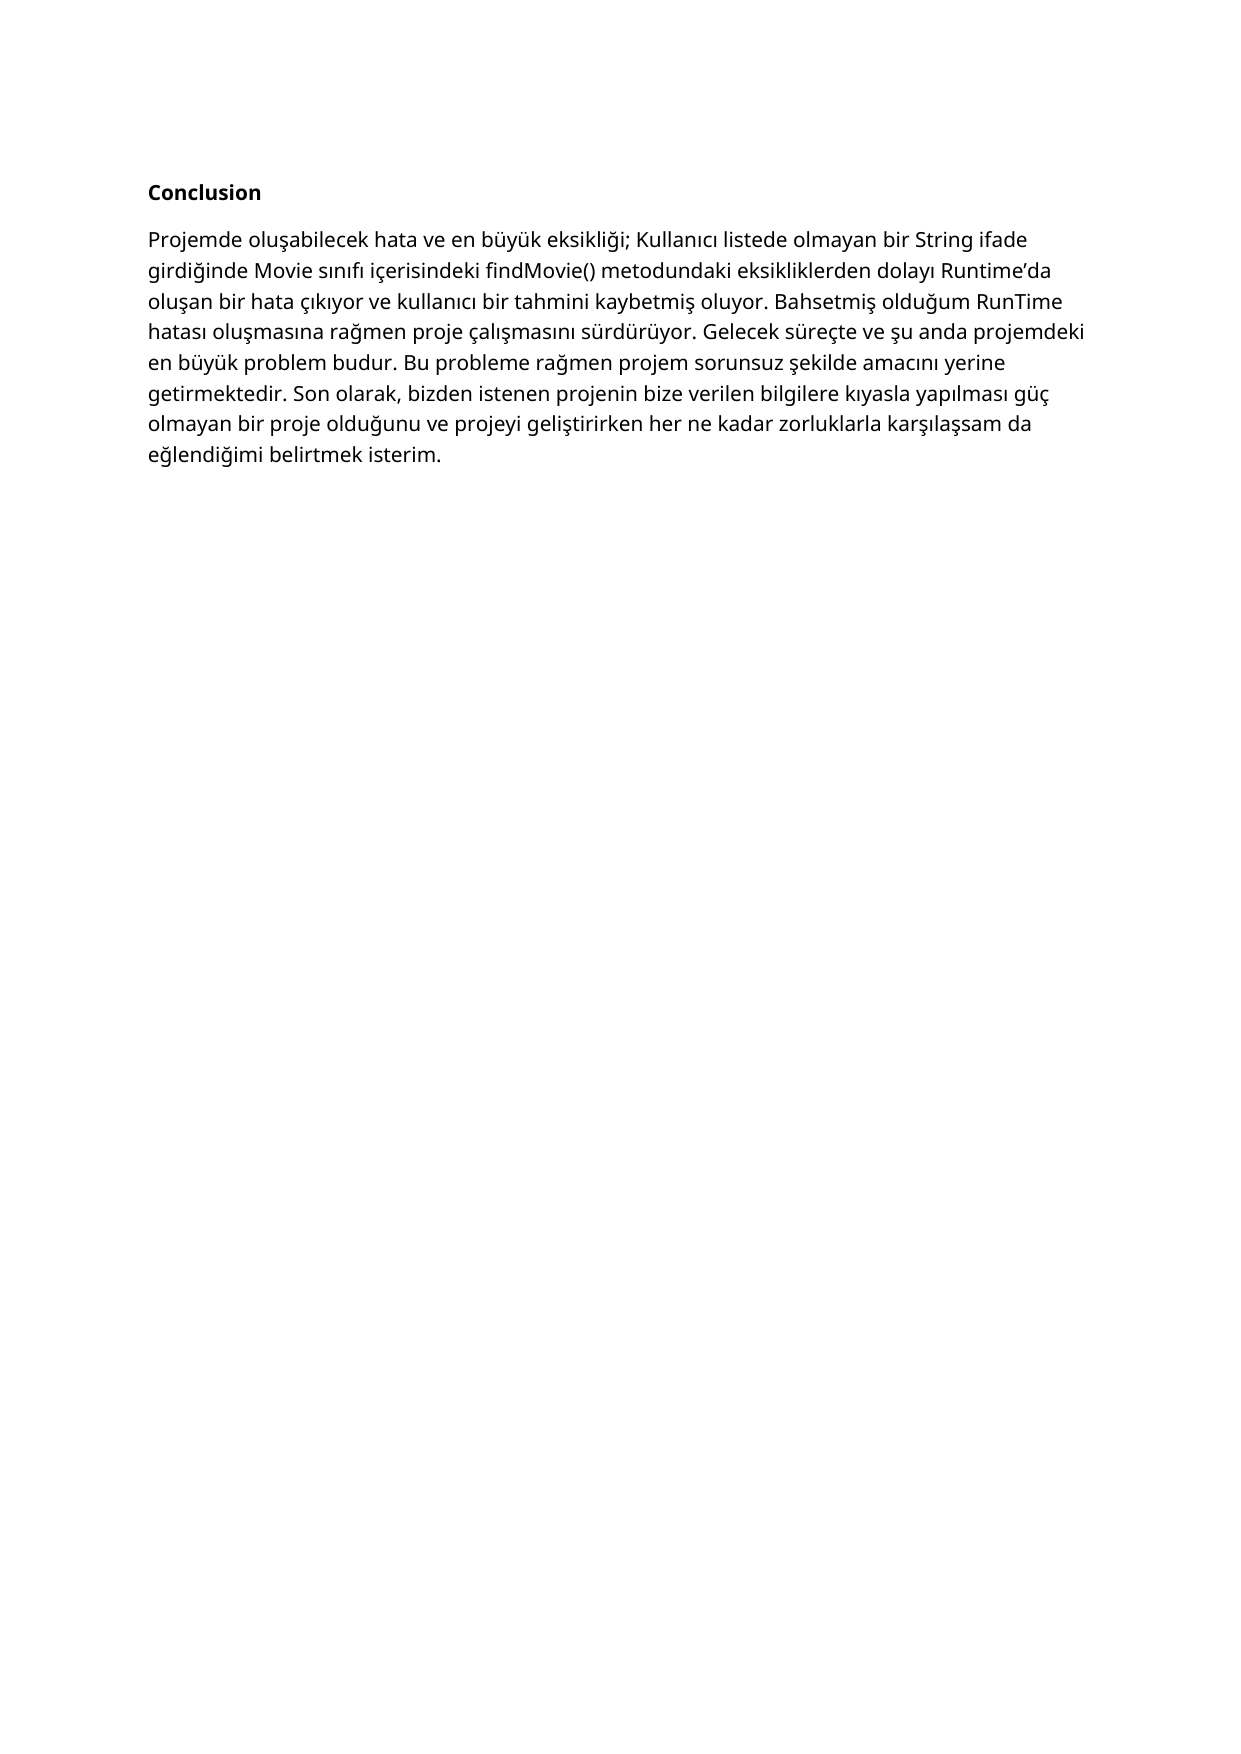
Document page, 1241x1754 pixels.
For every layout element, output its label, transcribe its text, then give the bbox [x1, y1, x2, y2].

text Conclusion [148, 148, 1093, 207]
text Projemde oluşabilecek hata ve en büyük eksikliği; Kullanıcı listede olmayan bir String ifade girdiğinde Movie sınıfı içerisindeki findMovie() metodundaki eksikliklerden dolayı Runtime’da oluşan bir hata çıkıyor ve kullanıcı bir tahmini kaybetmiş oluyor. Bahsetmiş olduğum RunTime hatası oluşmasına rağmen proje çalışmasını sürdürüyor. Gelecek süreçte ve şu anda projemdeki en büyük problem budur. Bu probleme rağmen projem sorunsuz şekilde amacını yerine getirmektedir. Son olarak, bizden istenen projenin bize verilen bilgilere kıyasla yapılması güç olmayan bir proje olduğunu ve projeyi geliştirirken her ne kadar zorluklarla karşılaşsam da eğlendiğimi belirtmek isterim. [148, 226, 1093, 468]
